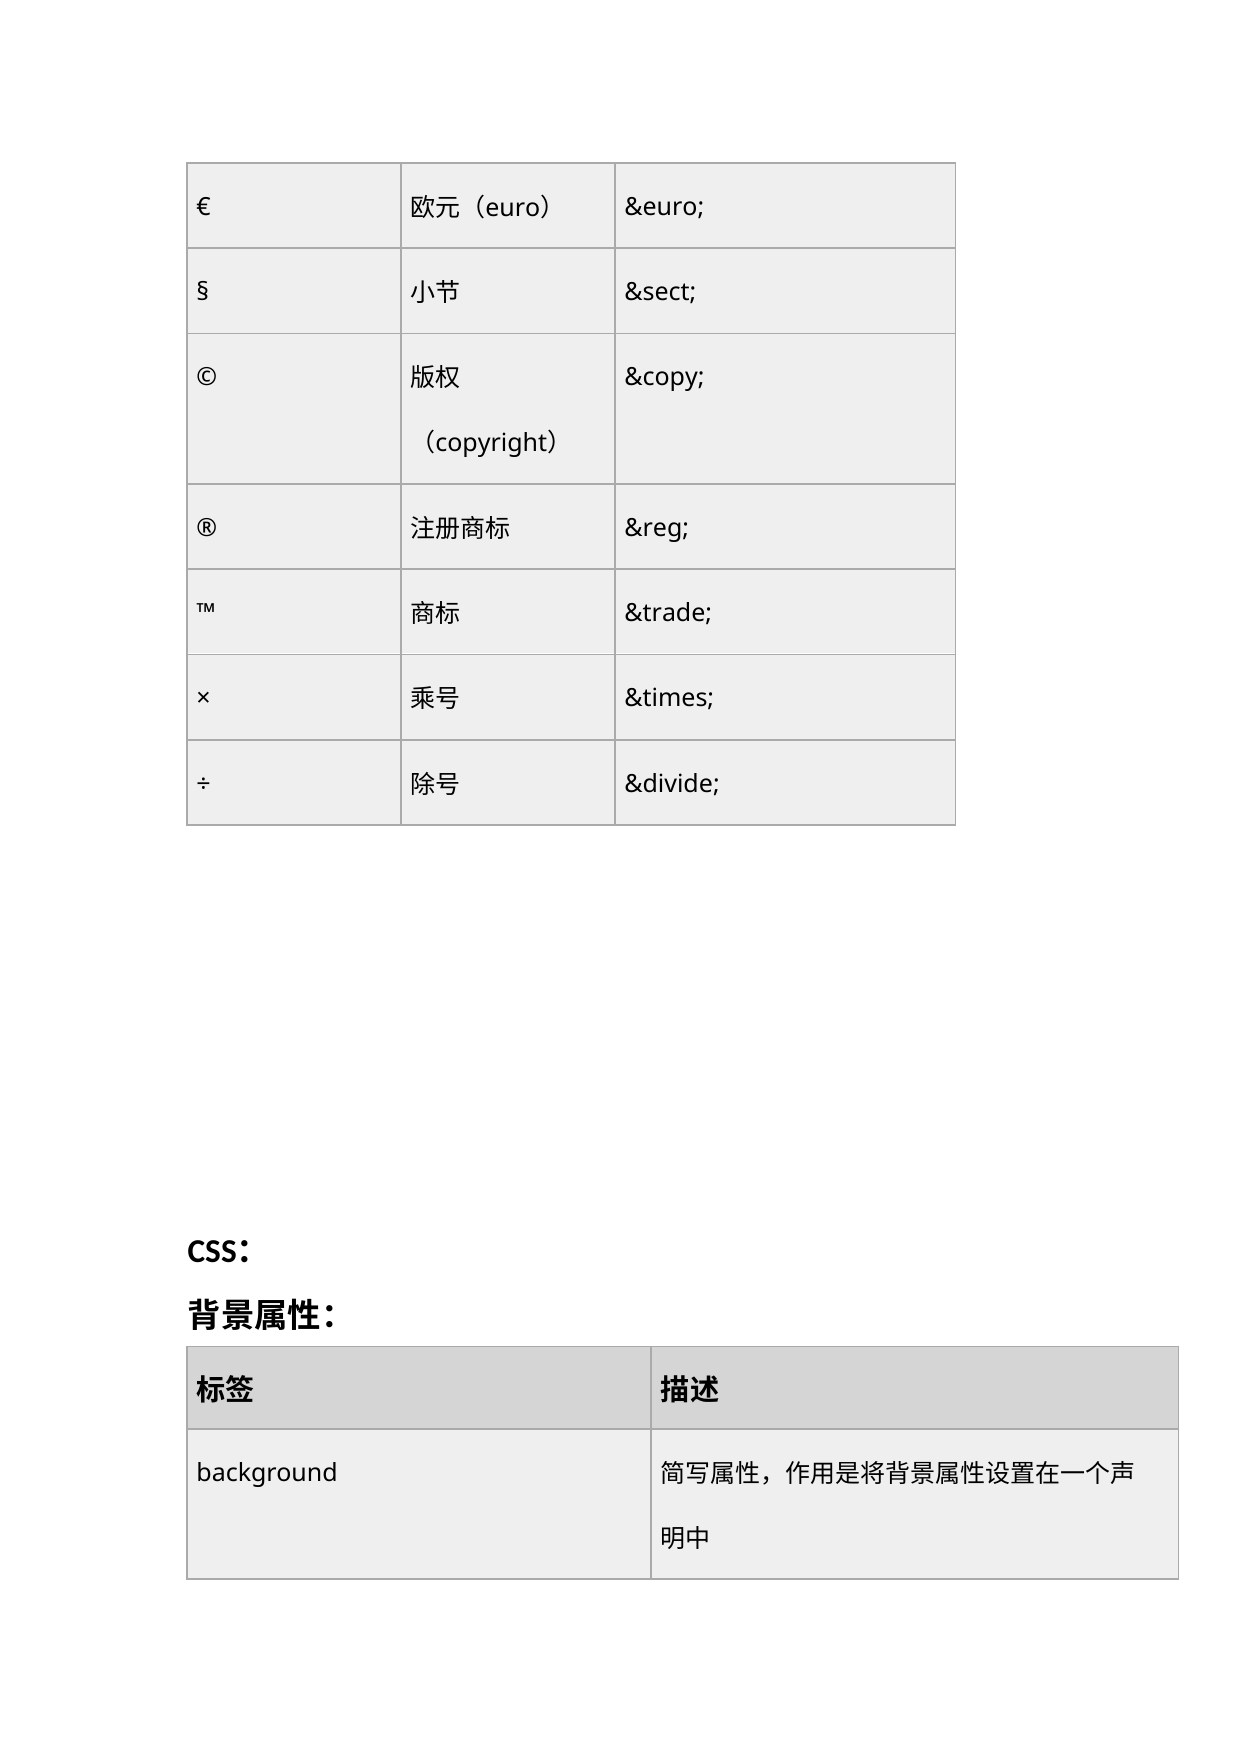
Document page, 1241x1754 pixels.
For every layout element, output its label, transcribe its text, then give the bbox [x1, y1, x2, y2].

table_cell 除号 [402, 741, 614, 824]
table_cell 注册商标 [402, 485, 614, 568]
table_cell ÷ [188, 741, 400, 824]
table_cell &sect; [616, 249, 955, 333]
table_header 标签 [188, 1347, 650, 1428]
table_cell ™ [188, 570, 400, 653]
table_cell &trade; [616, 570, 955, 653]
table_cell &times; [616, 655, 955, 739]
table_cell &divide; [616, 741, 955, 824]
table_cell background [188, 1430, 650, 1578]
text CSS： [187, 1216, 1053, 1281]
table_cell &copy; [616, 334, 955, 483]
table_header 描述 [652, 1347, 1178, 1428]
table_cell &euro; [616, 164, 955, 247]
table_cell 乘号 [402, 655, 614, 739]
table_cell € [188, 164, 400, 247]
table_cell 小节 [402, 249, 614, 333]
table_cell 欧元（euro） [402, 164, 614, 247]
table_cell © [188, 334, 400, 483]
table_cell 简写属性，作用是将背景属性设置在一个声明中 [652, 1430, 1178, 1578]
table_cell 商标 [402, 570, 614, 653]
table_cell § [188, 249, 400, 333]
table_cell × [188, 655, 400, 739]
table_cell &reg; [616, 485, 955, 568]
table_cell 版权（copyright） [402, 334, 614, 483]
table_cell ® [188, 485, 400, 568]
text 背景属性： [187, 1281, 1053, 1346]
